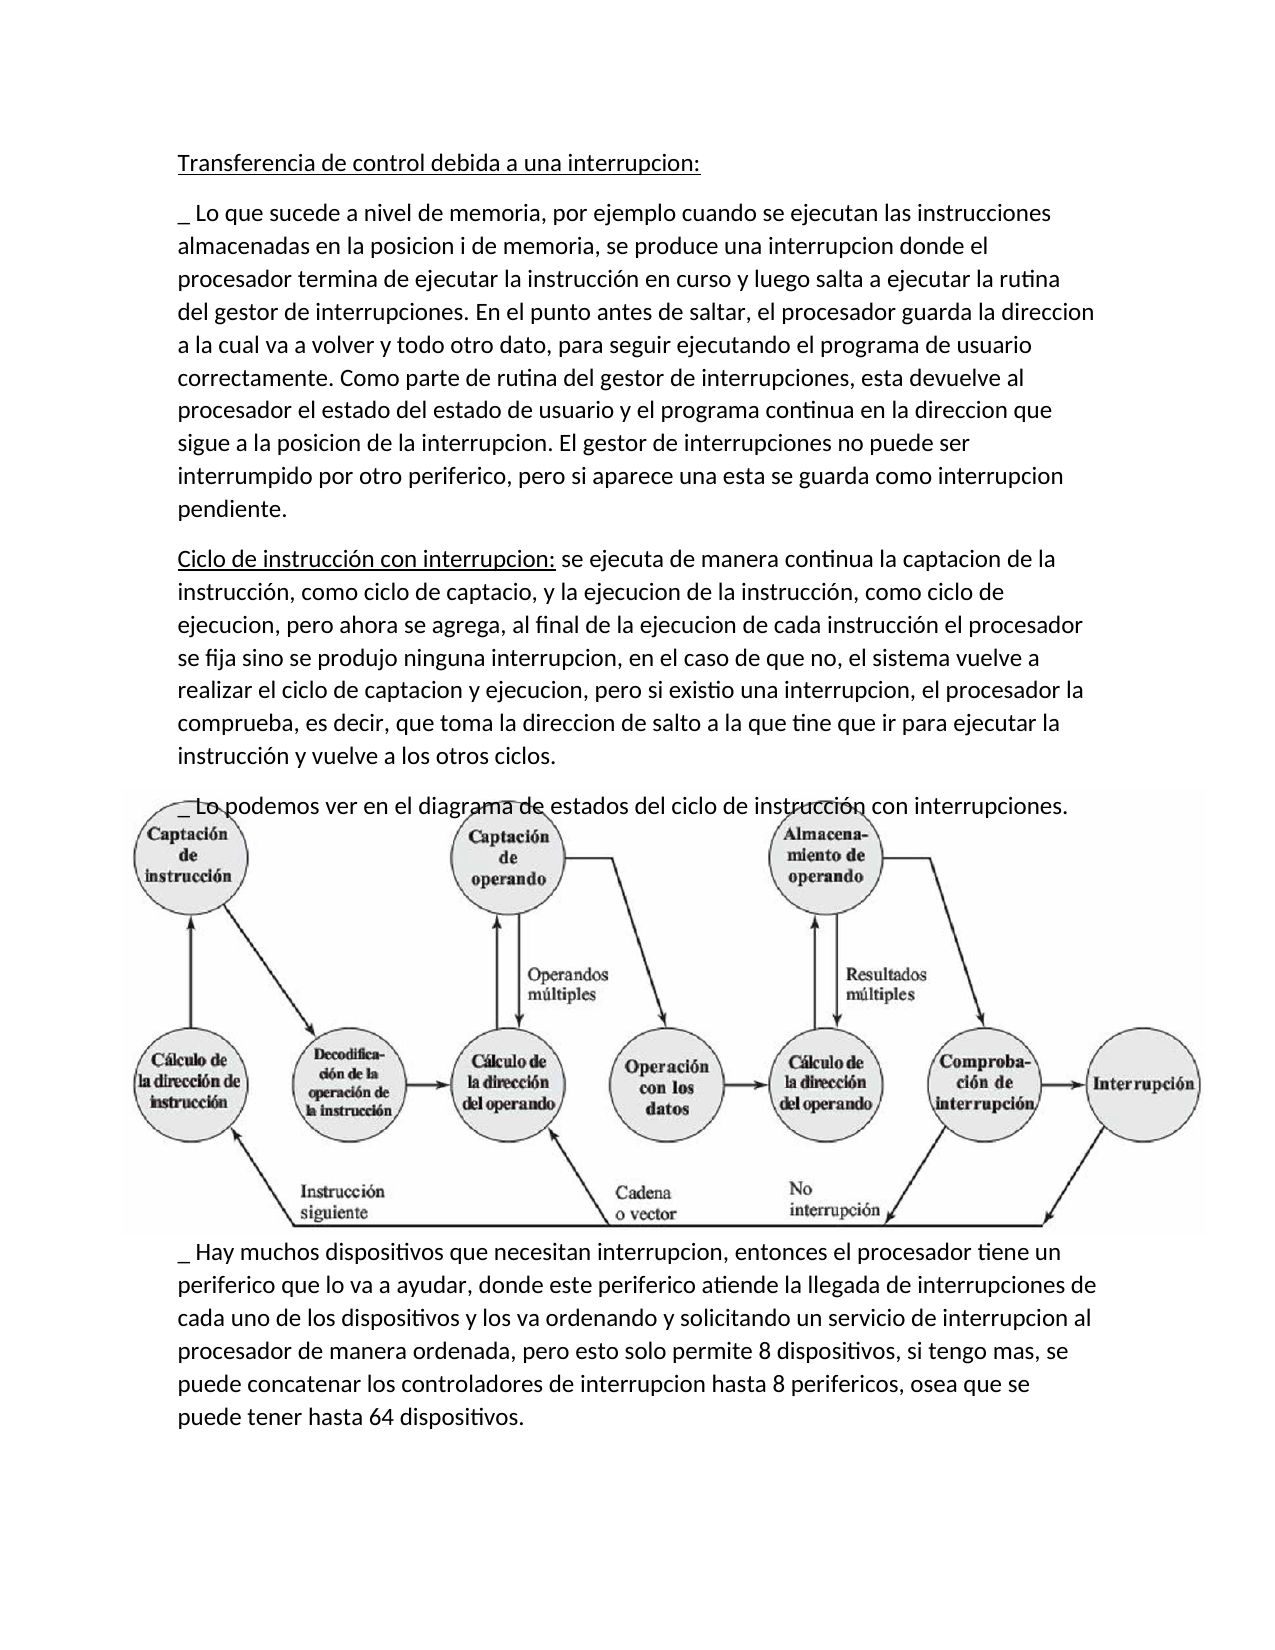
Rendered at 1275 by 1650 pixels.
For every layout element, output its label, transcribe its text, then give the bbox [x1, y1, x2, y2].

text Transferencia de control debida a una interrupcion: [177, 148, 1098, 178]
text _ Lo que sucede a nivel de memoria, por ejemplo cuando se ejecutan las instrucciones almacenadas en la posicion i de memoria, se produce una interrupcion donde el procesador termina de ejecutar la instrucción en curso y luego salta a ejecutar la rutina del gestor de interrupciones. En el punto antes de saltar, el procesador guarda la direccion a la cual va a volver y todo otro dato, para seguir ejecutando el programa de usuario correctamente. Como parte de rutina del gestor de interrupciones, esta devuelve al procesador el estado del estado de usuario y el programa continua en la direccion que sigue a la posicion de la interrupcion. El gestor de interrupciones no puede ser interrumpido por otro periferico, pero si aparece una esta se guarda como interrupcion pendiente. [177, 197, 1098, 524]
text _ Hay muchos dispositivos que necesitan interrupcion, entonces el procesador tiene un periferico que lo va a ayudar, donde este periferico atiende la llegada de interrupciones de cada uno de los dispositivos y los va ordenando y solicitando un servicio de interrupcion al procesador de manera ordenada, pero esto solo permite 8 dispositivos, si tengo mas, se puede concatenar los controladores de interrupcion hasta 8 perifericos, osea que se puede tener hasta 64 dispositivos. [177, 1236, 1098, 1431]
text _ Lo podemos ver en el diagrama de estados del ciclo de instrucción con interrupciones. [177, 790, 1098, 821]
text Ciclo de instrucción con interrupcion: se ejecuta de manera continua la captacion de la instrucción, como ciclo de captacio, y la ejecucion de la instrucción, como ciclo de ejecucion, pero ahora se agrega, al final de la ejecucion de cada instrucción el procesador se fija sino se produjo ninguna interrupcion, en el caso de que no, el sistema vuelve a realizar el ciclo de captacion y ejecucion, pero si existio una interrupcion, el procesador la comprueba, es decir, que toma la direccion de salto a la que tine que ir para ejecutar la instrucción y vuelve a los otros ciclos. [177, 543, 1098, 771]
